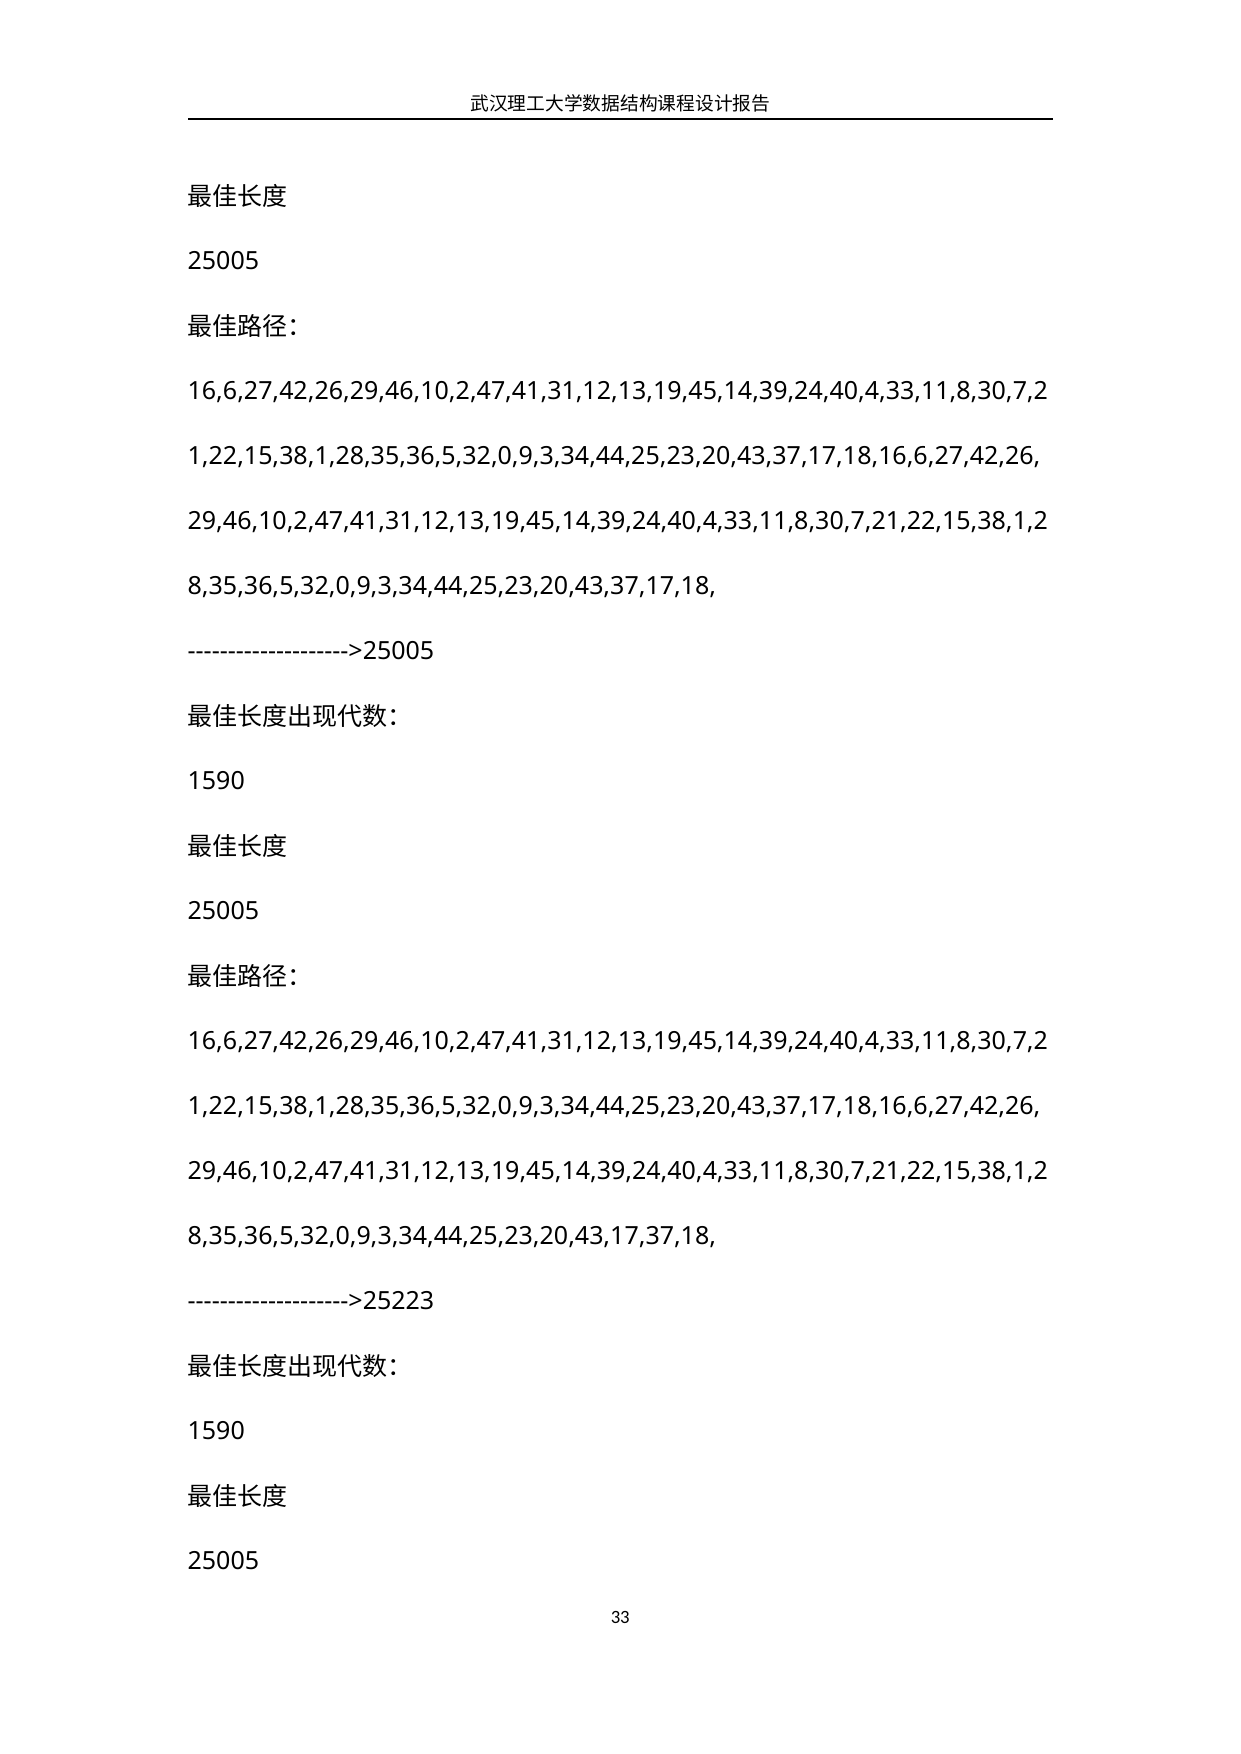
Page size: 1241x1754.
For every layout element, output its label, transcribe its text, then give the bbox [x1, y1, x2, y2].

text 16,6,27,42,26,29,46,10,2,47,41,31,12,13,19,45,14,39,24,40,4,33,11,8,30,7,21,22,15,38,1,28,35,36,5,32,0,9,3,34,44,25,23,20,43,37,17,18,16,6,27,42,26,29,46,10,2,47,41,31,12,13,19,45,14,39,24,40,4,33,11,8,30,7,21,22,15,38,1,28,35,36,5,32,0,9,3,34,44,25,23,20,43,37,17,18, [187, 357, 1053, 617]
text -------------------->25005 [187, 617, 1053, 682]
text 1590 [187, 1397, 1053, 1462]
text 25005 [187, 1527, 1053, 1592]
text 最佳长度出现代数： [187, 1332, 1053, 1397]
text 最佳路径： [187, 942, 1053, 1007]
text 1590 [187, 747, 1053, 812]
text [187, 1007, 1053, 1267]
text 25005 [187, 877, 1053, 942]
text 25005 [187, 227, 1053, 292]
text 最佳长度 [187, 162, 1053, 227]
text 最佳长度出现代数： [187, 682, 1053, 747]
text 最佳路径： [187, 292, 1053, 357]
text -------------------->25223 [187, 1267, 1053, 1332]
text 最佳长度 [187, 1462, 1053, 1527]
text 最佳长度 [187, 812, 1053, 877]
